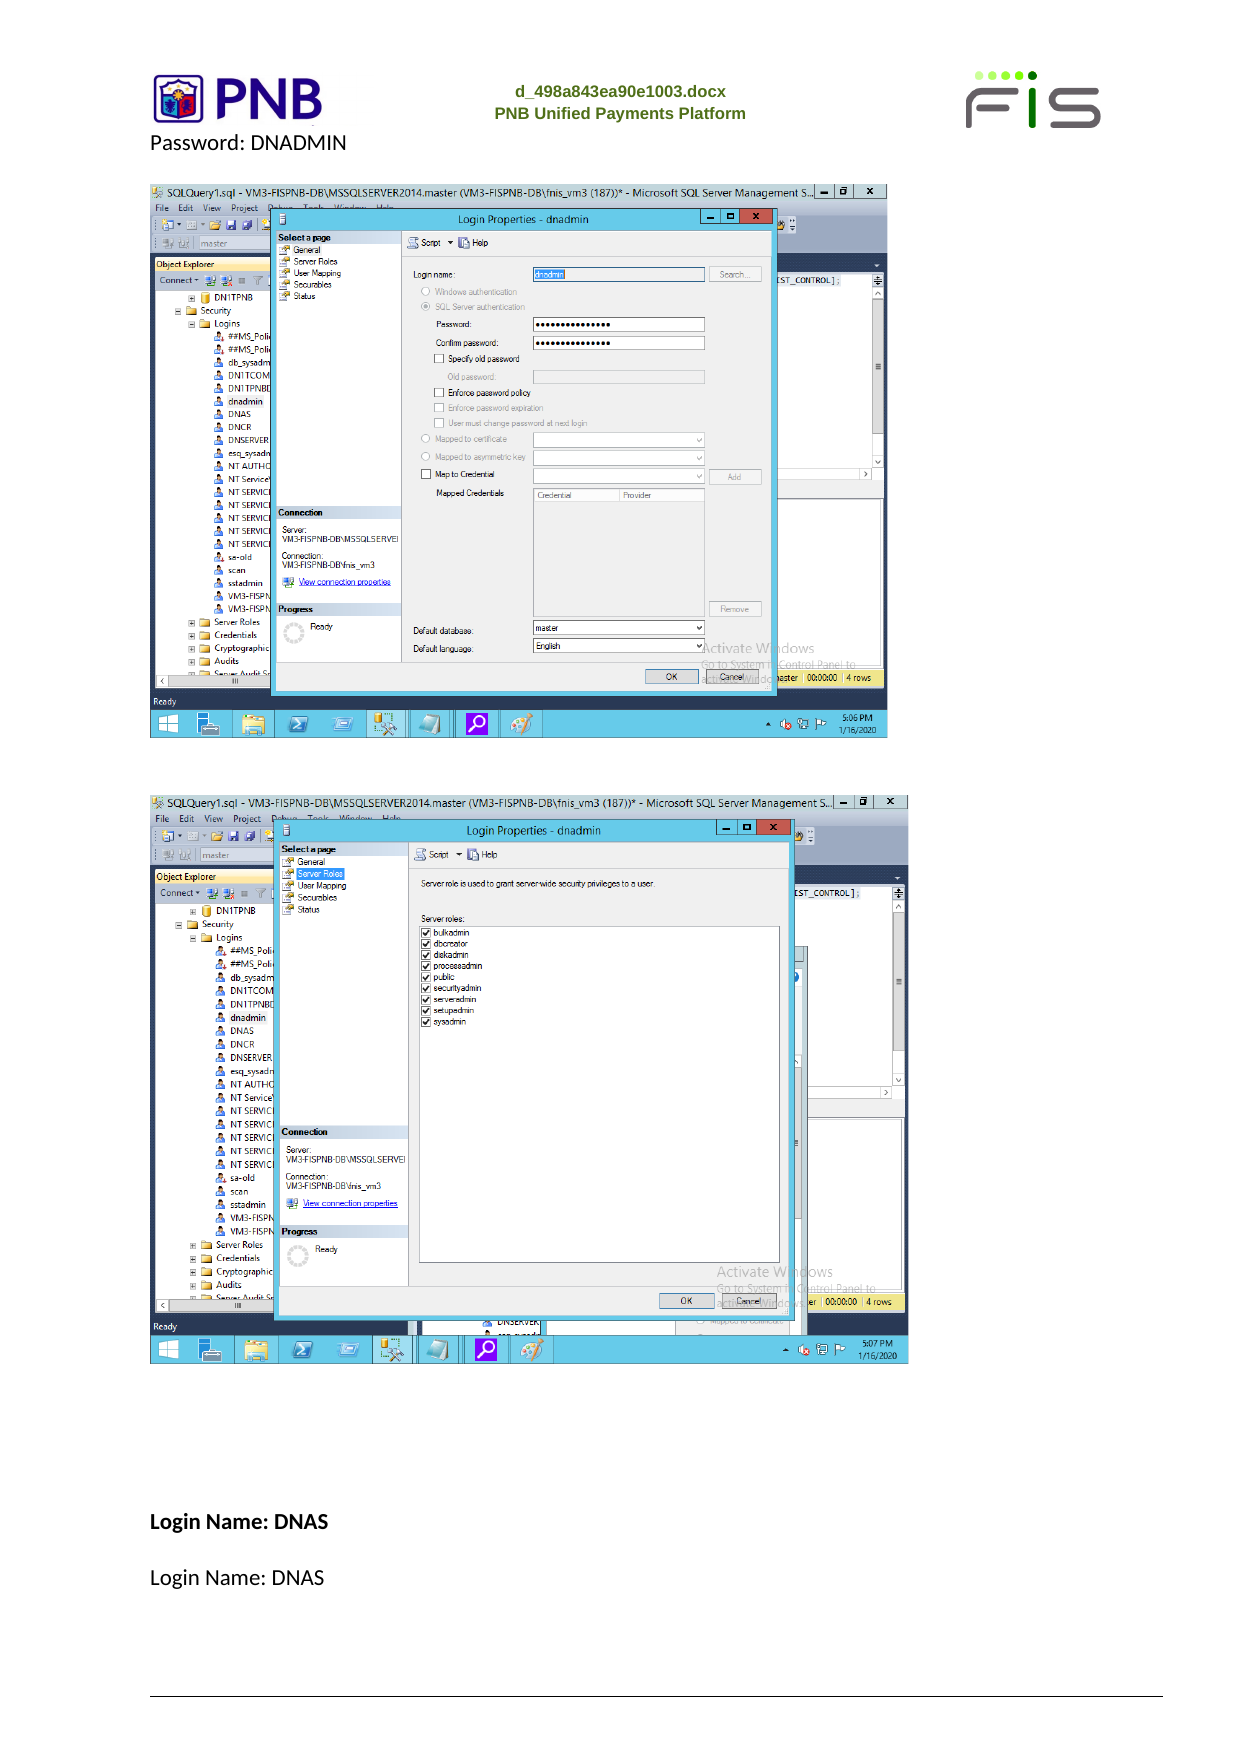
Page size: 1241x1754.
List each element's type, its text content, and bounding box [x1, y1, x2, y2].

text Login Name: DNAS [150, 1507, 1090, 1535]
text Login Name: DNAS [150, 1563, 1090, 1591]
picture [966, 71, 1101, 128]
picture [150, 184, 888, 738]
picture [150, 795, 909, 1364]
text Password: DNADMIN [150, 128, 1090, 156]
picture [150, 72, 374, 126]
